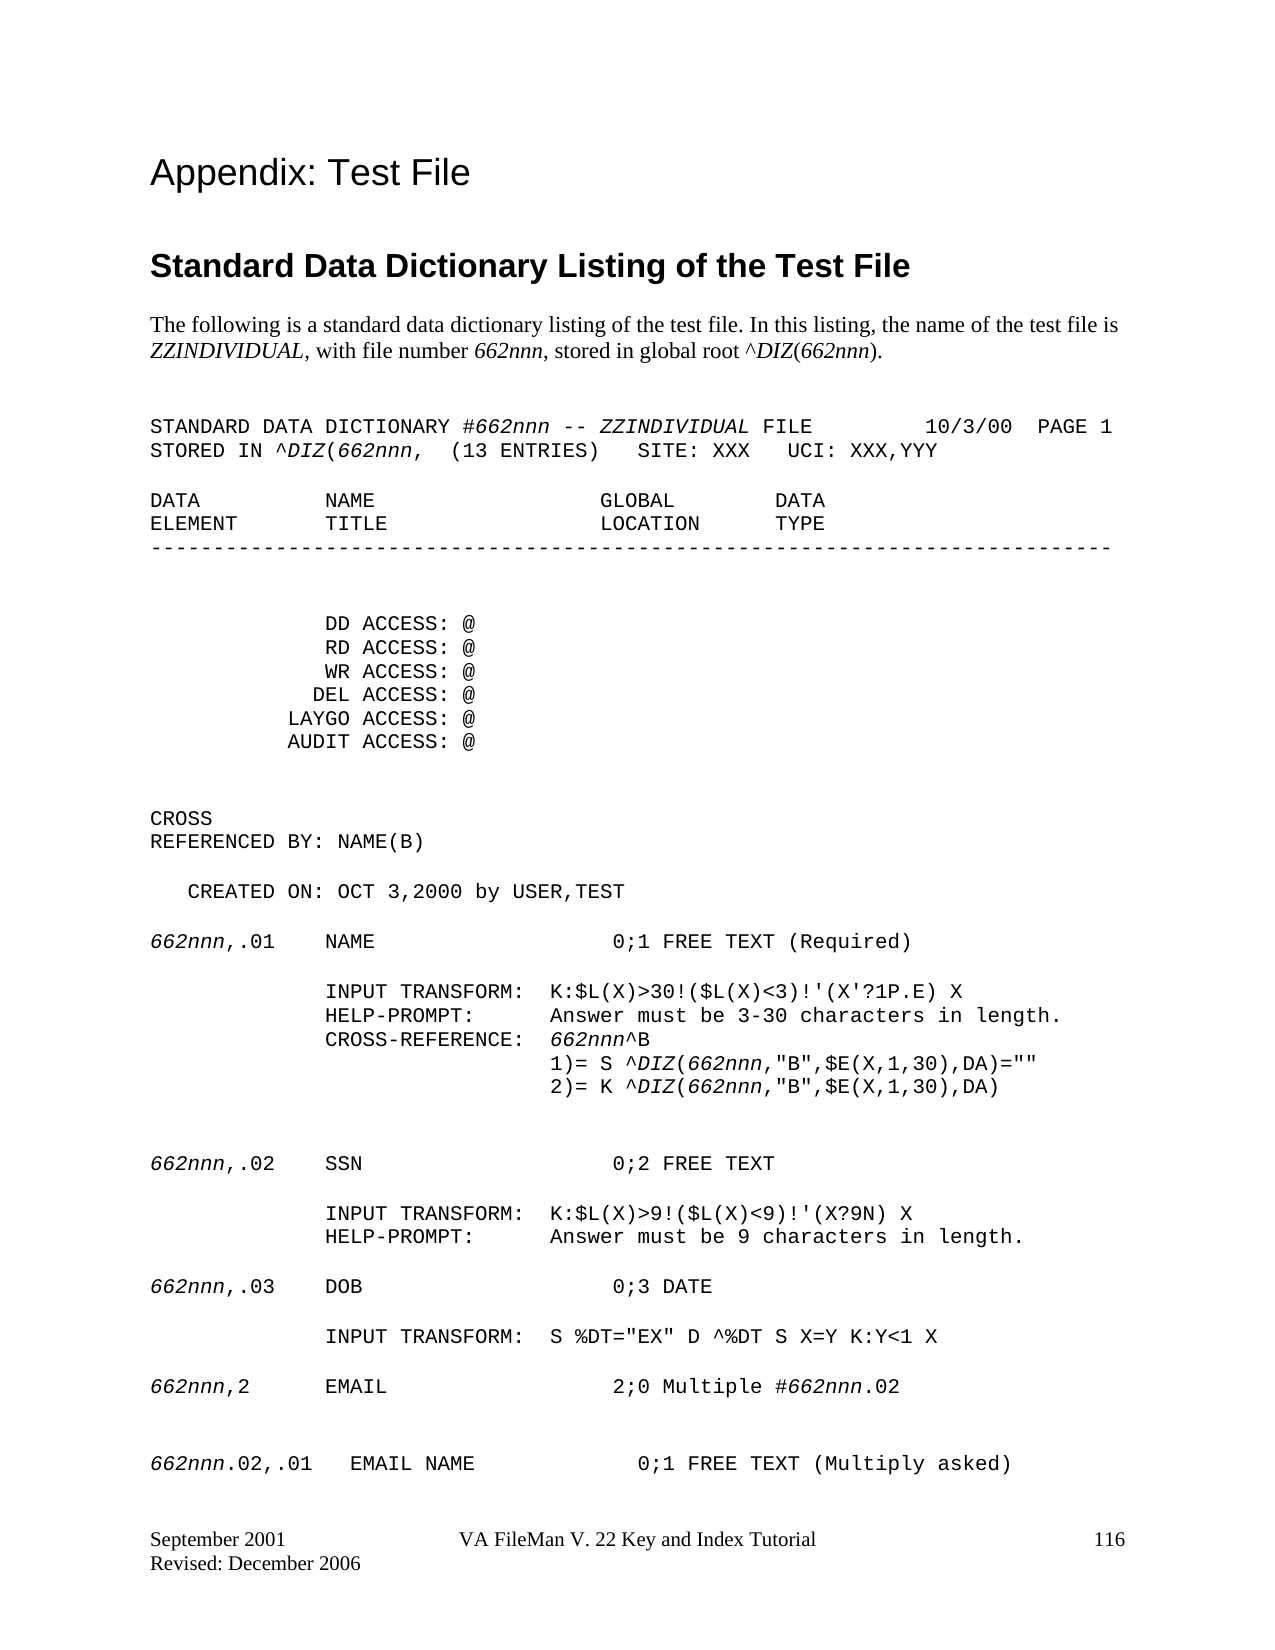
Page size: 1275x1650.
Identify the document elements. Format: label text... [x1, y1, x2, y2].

text 662nnn,.03 DOB 0;3 DATE [150, 1276, 1125, 1300]
text 662nnn.02,.01 EMAIL NAME 0;1 FREE TEXT (Multiply asked) [150, 1452, 1125, 1476]
text 662nnn,2 EMAIL 2;0 Multiple #662nnn.02 [150, 1376, 1125, 1400]
text DATA NAME GLOBAL DATA [150, 490, 1125, 513]
text STORED IN ^DIZ(662nnn, (13 ENTRIES) SITE: XXX UCI: XXX,YYY [150, 440, 1125, 463]
text RD ACCESS: @ [150, 637, 1125, 661]
text INPUT TRANSFORM: S %DT="EX" D ^%DT S X=Y K:Y<1 X [150, 1326, 1125, 1350]
text LAYGO ACCESS: @ [150, 708, 1125, 732]
text DD ACCESS: @ [150, 613, 1125, 637]
text ----------------------------------------------------------------------------- [150, 537, 1125, 561]
text STANDARD DATA DICTIONARY #662nnn -- ZZINDIVIDUAL FILE 10/3/00 PAGE 1 [150, 416, 1125, 440]
text CROSS-REFERENCE: 662nnn^B [150, 1029, 1125, 1052]
text 662nnn,.02 SSN 0;2 FREE TEXT [150, 1152, 1125, 1176]
text CREATED ON: OCT 3,2000 by USER,TEST [150, 882, 1125, 905]
text ELEMENT TITLE LOCATION TYPE [150, 513, 1125, 537]
text HELP-PROMPT: Answer must be 3-30 characters in length. [150, 1005, 1125, 1029]
text INPUT TRANSFORM: K:$L(X)>30!($L(X)<3)!'(X'?1P.E) X [150, 982, 1125, 1005]
text 2)= K ^DIZ(662nnn,"B",$E(X,1,30),DA) [150, 1076, 1125, 1100]
text HELP-PROMPT: Answer must be 9 characters in length. [150, 1226, 1125, 1250]
text DEL ACCESS: @ [150, 684, 1125, 708]
text 1)= S ^DIZ(662nnn,"B",$E(X,1,30),DA)="" [150, 1052, 1125, 1076]
text CROSS [150, 808, 1125, 832]
subtitle Appendix: Test File [150, 150, 1125, 193]
text INPUT TRANSFORM: K:$L(X)>9!($L(X)<9)!'(X?9N) X [150, 1202, 1125, 1226]
text AUDIT ACCESS: @ [150, 732, 1125, 755]
text WR ACCESS: @ [150, 661, 1125, 684]
text 662nnn,.01 NAME 0;1 FREE TEXT (Required) [150, 932, 1125, 955]
subtitle Standard Data Dictionary Listing of the Test File [150, 246, 1125, 284]
text The following is a standard data dictionary listing of the test file. In this listing, the name of the test file is ZZINDIVIDUAL, with file number 662nnn, stored in global root ^DIZ(662nnn). [150, 311, 1125, 363]
text REFERENCED BY: NAME(B) [150, 832, 1125, 855]
